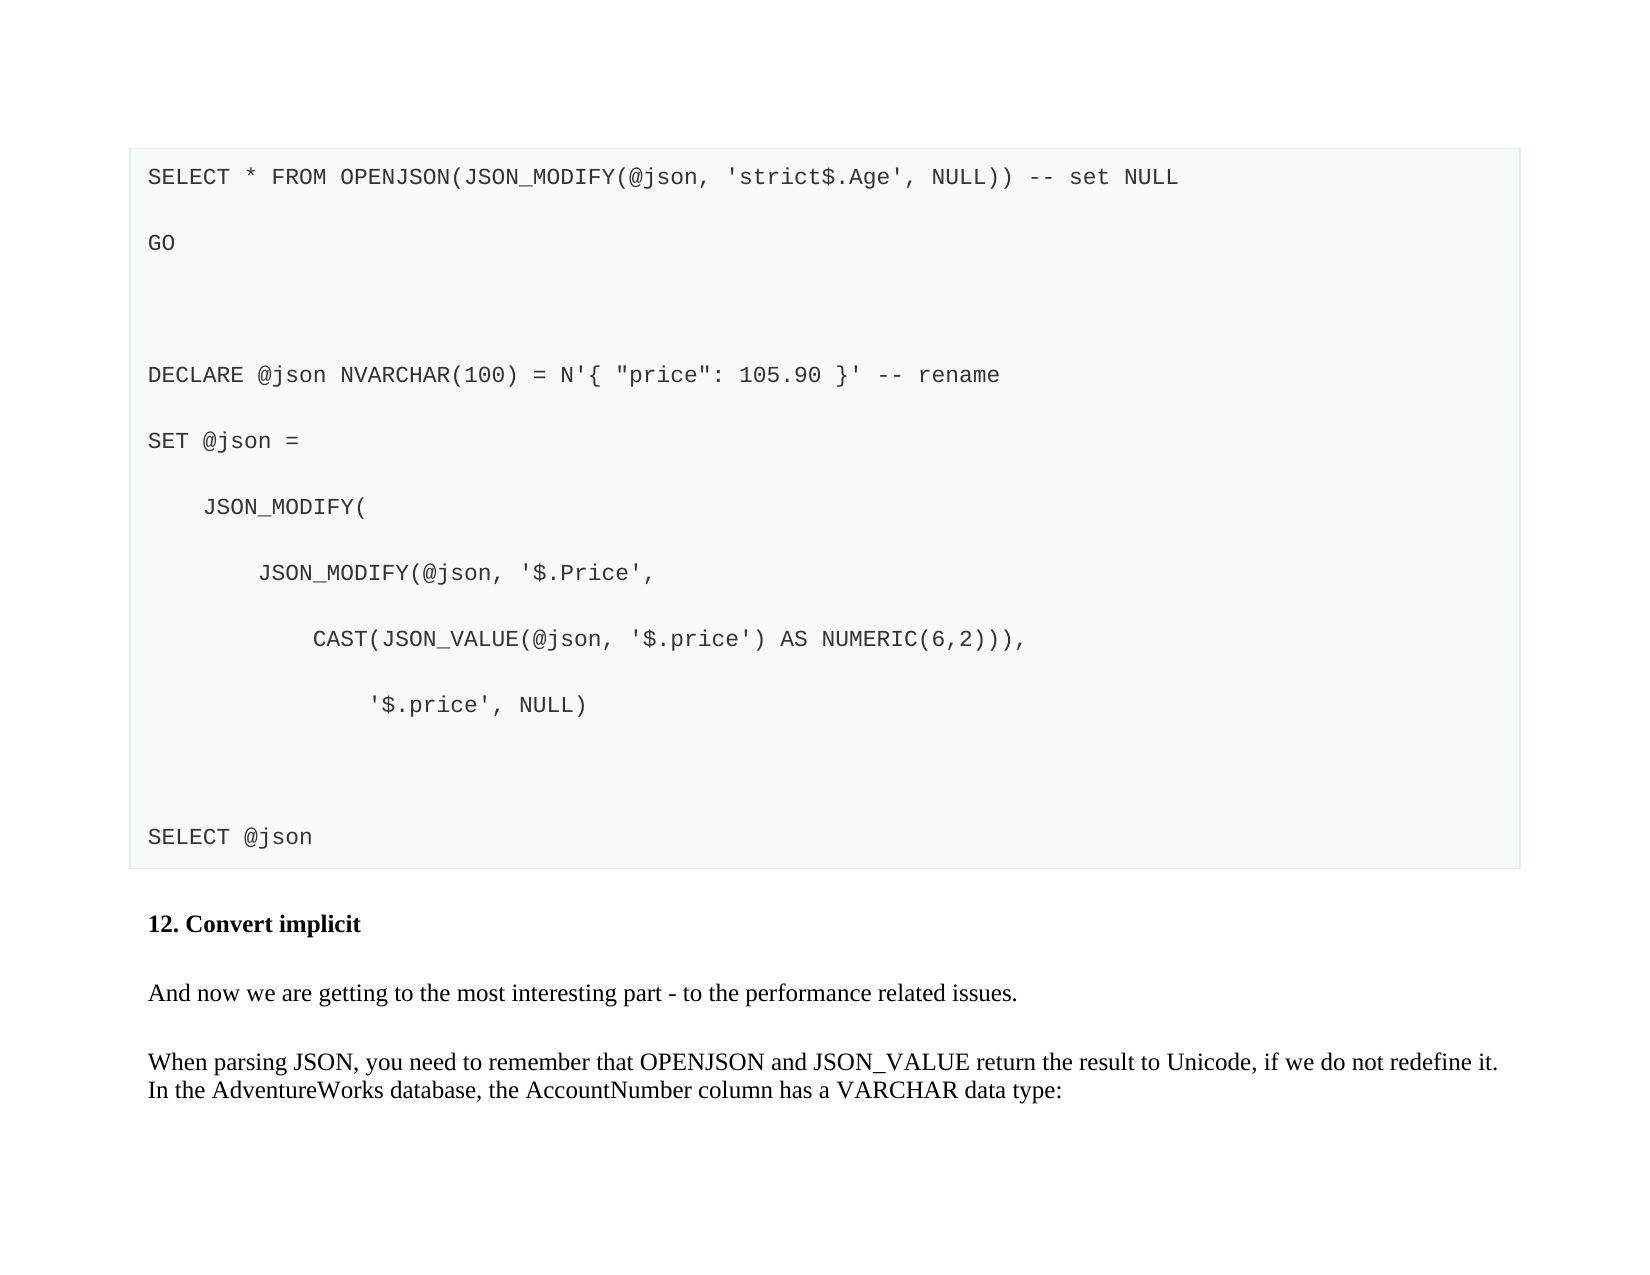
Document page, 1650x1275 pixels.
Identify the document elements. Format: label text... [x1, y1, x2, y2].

text When parsing JSON, you need to remember that OPENJSON and JSON_VALUE return the result to Unicode, if we do not redefine it. In the AdventureWorks database, the AccountNumber column has a VARCHAR data type: [148, 1047, 1502, 1104]
text JSON_MODIFY( [131, 477, 1519, 521]
text JSON_MODIFY(@json, '$.Price', [131, 543, 1519, 587]
text SET @json = [131, 411, 1519, 456]
text 12. Convert implicit [148, 909, 1502, 938]
text And now we are getting to the most interesting part - to the performance related issues. [148, 978, 1502, 1007]
text GO [131, 213, 1519, 258]
text SELECT @json [131, 807, 1519, 868]
text CAST(JSON_VALUE(@json, '$.price') AS NUMERIC(6,2))), [131, 609, 1519, 653]
text DECLARE @json NVARCHAR(100) = N'{ "price": 105.90 }' -- rename [131, 345, 1519, 389]
text SELECT * FROM OPENJSON(JSON_MODIFY(@json, 'strict$.Age', NULL)) -- set NULL [131, 149, 1519, 192]
text '$.price', NULL) [131, 675, 1519, 719]
